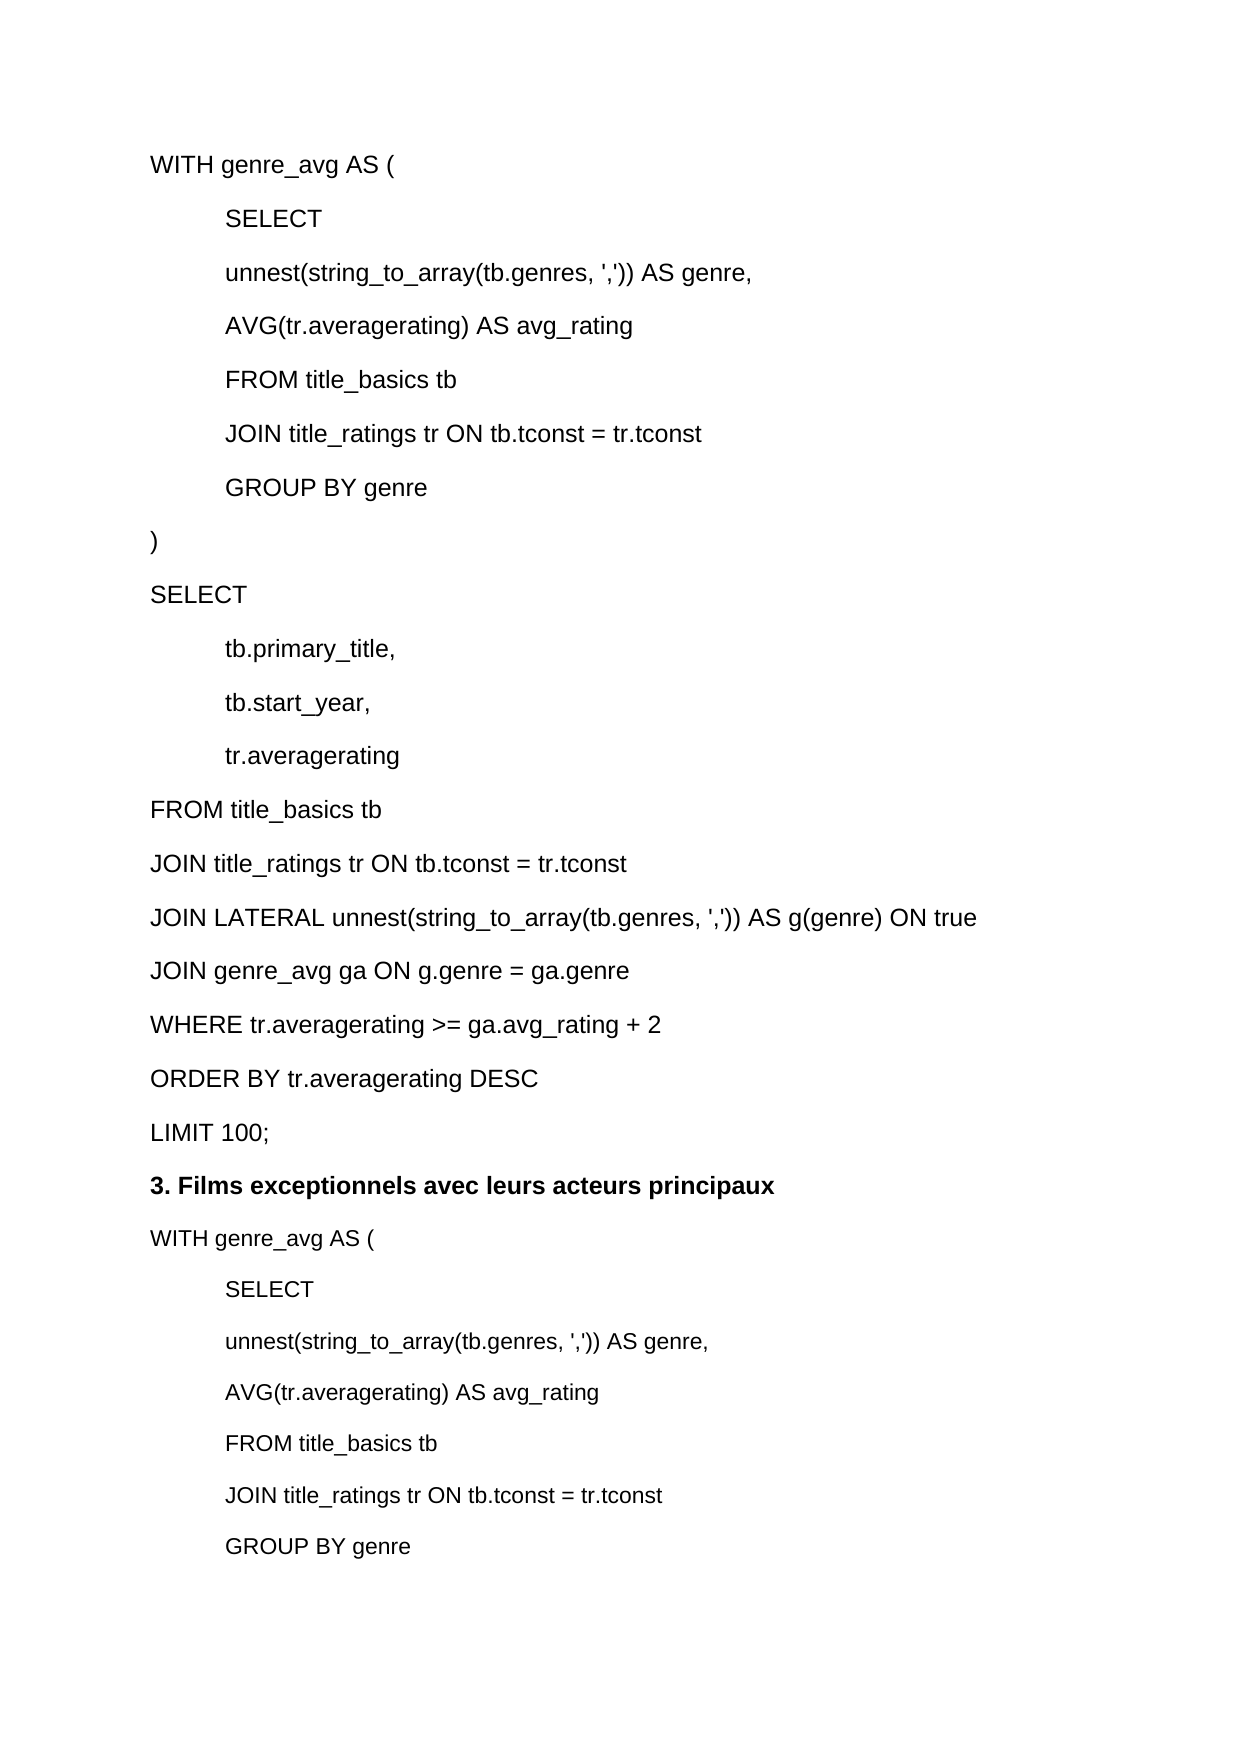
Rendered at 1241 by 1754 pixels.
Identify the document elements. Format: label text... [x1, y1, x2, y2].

text tb.primary_title, [150, 634, 1090, 662]
text SELECT [150, 1276, 1090, 1303]
text tb.start_year, [150, 687, 1090, 716]
text JOIN title_ratings tr ON tb.tconst = tr.tconst [150, 849, 1090, 877]
text SELECT [150, 580, 1090, 609]
text ORDER BY tr.averagerating DESC [150, 1064, 1090, 1092]
text JOIN title_ratings tr ON tb.tconst = tr.tconst [150, 1482, 1090, 1508]
text unnest(string_to_array(tb.genres, ',')) AS genre, [150, 1328, 1090, 1354]
text AVG(tr.averagerating) AS avg_rating [150, 311, 1090, 340]
text FROM title_basics tb [150, 795, 1090, 824]
text 3. Films exceptionnels avec leurs acteurs principaux [150, 1171, 1090, 1200]
text JOIN title_ratings tr ON tb.tconst = tr.tconst [150, 419, 1090, 447]
text JOIN genre_avg ga ON g.genre = ga.genre [150, 956, 1090, 985]
text tr.averagerating [150, 741, 1090, 770]
text SELECT [150, 204, 1090, 232]
text AVG(tr.averagerating) AS avg_rating [150, 1379, 1090, 1405]
text JOIN LATERAL unnest(string_to_array(tb.genres, ',')) AS g(genre) ON true [150, 902, 1090, 931]
text GROUP BY genre [150, 472, 1090, 501]
text GROUP BY genre [150, 1533, 1090, 1559]
text WITH genre_avg AS ( [150, 1225, 1090, 1251]
text FROM title_basics tb [150, 1430, 1090, 1457]
text FROM title_basics tb [150, 365, 1090, 394]
text ) [150, 526, 1090, 555]
text WHERE tr.averagerating >= ga.avg_rating + 2 [150, 1010, 1090, 1039]
text WITH genre_avg AS ( [150, 150, 1090, 179]
text unnest(string_to_array(tb.genres, ',')) AS genre, [150, 257, 1090, 286]
text LIMIT 100; [150, 1117, 1090, 1146]
